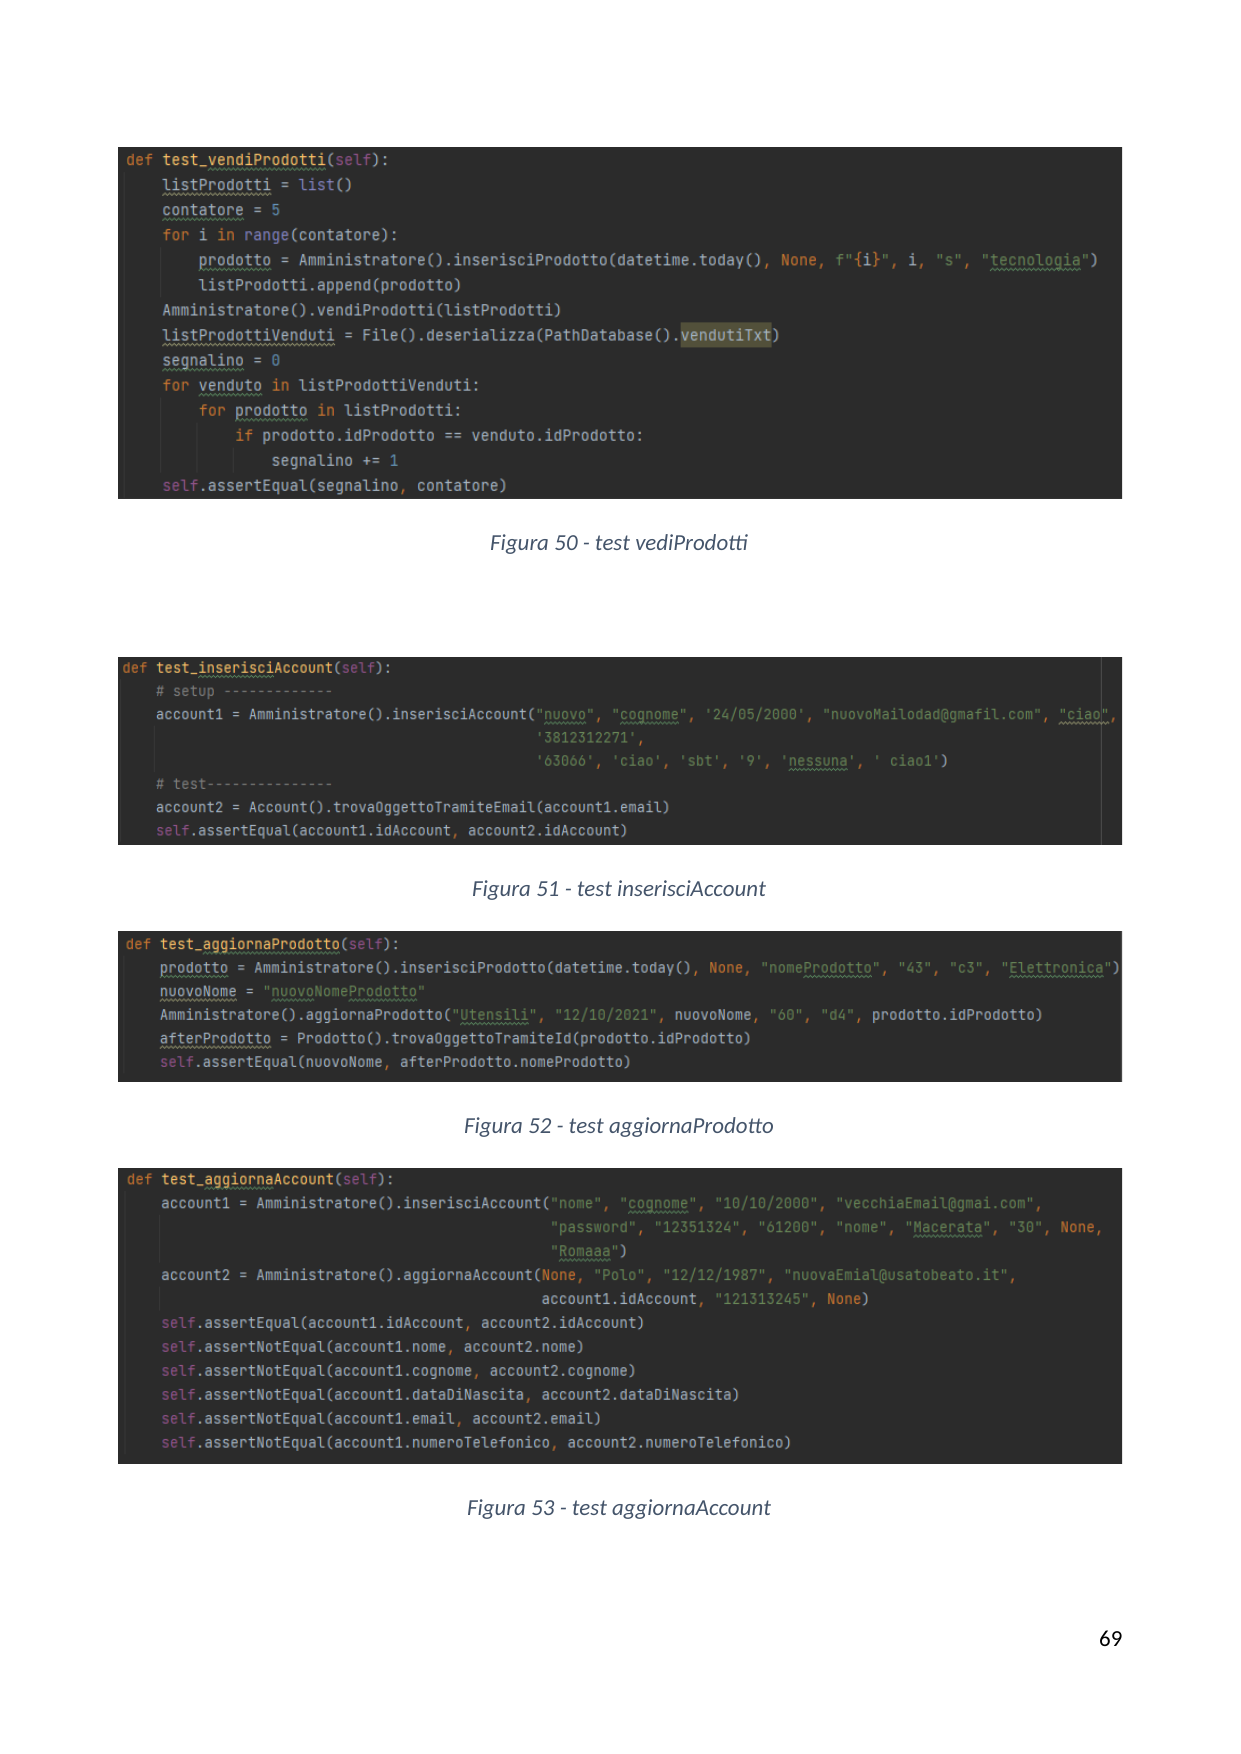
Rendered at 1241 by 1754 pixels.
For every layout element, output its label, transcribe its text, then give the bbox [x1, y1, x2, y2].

text Figura 53 - test aggiornaAccount [118, 1493, 1122, 1521]
picture [118, 1168, 1123, 1464]
text Figura 50 - test vediProdotti [118, 528, 1122, 556]
text Figura 52 - test aggiornaProdotto [118, 1111, 1122, 1139]
picture [118, 931, 1123, 1082]
text Figura 51 - test inserisciAccount [118, 874, 1122, 902]
picture [118, 147, 1123, 499]
picture [118, 657, 1123, 845]
